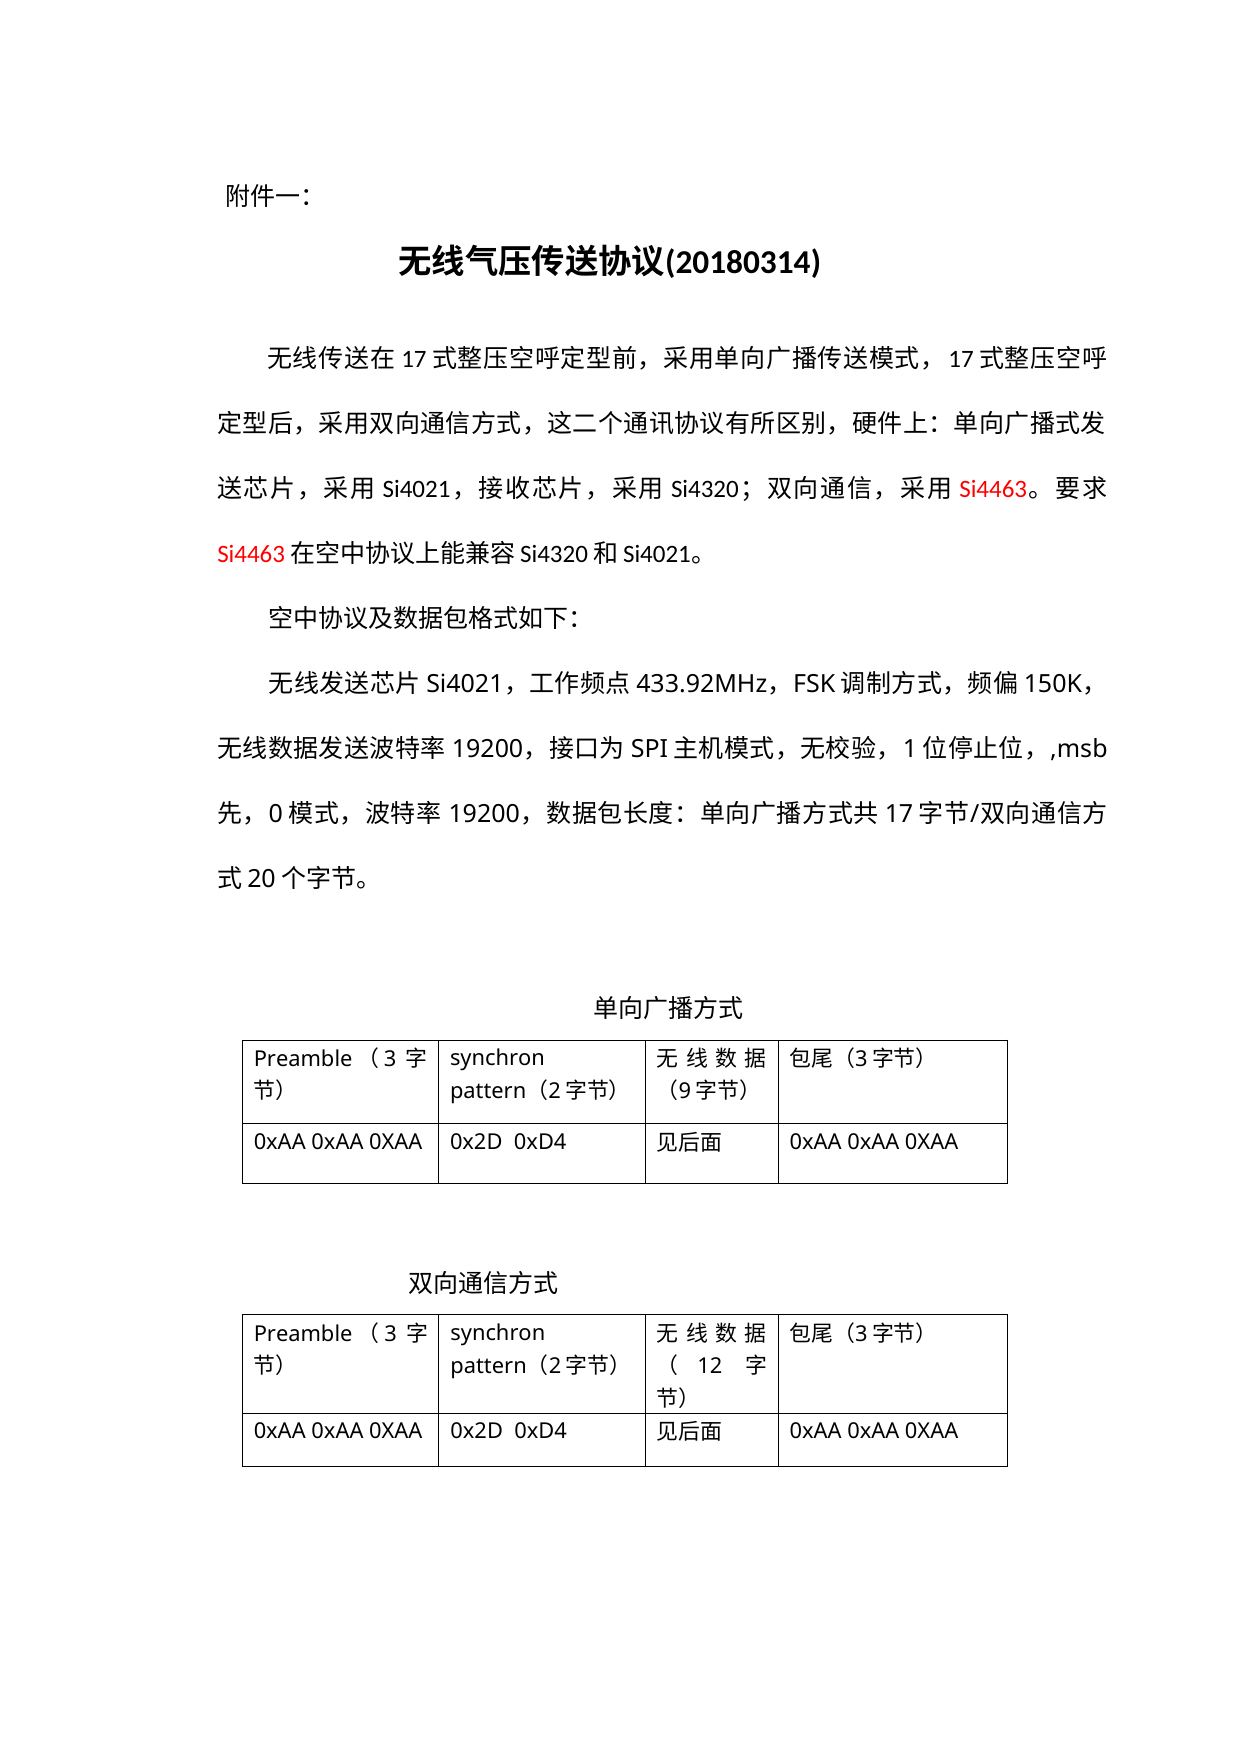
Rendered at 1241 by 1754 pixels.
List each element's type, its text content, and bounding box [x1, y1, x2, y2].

text 无线气压传送协议(20180314) [187, 227, 1107, 292]
table_cell 见后面 [646, 1124, 778, 1183]
table_cell 0x2D 0xD4 [439, 1414, 645, 1466]
table_header 包尾（3字节） [779, 1315, 1007, 1413]
text 双向通信方式 [231, 1249, 1107, 1314]
table_cell 0xAA 0xAA 0XAA [243, 1414, 438, 1466]
table_header Preamble（3字节） [243, 1315, 438, 1413]
table_cell 0xAA 0xAA 0XAA [779, 1124, 1007, 1183]
table_header 无线数据（9字节） [646, 1041, 778, 1123]
text 无线发送芯片Si4021，工作频点433.92MHz，FSK调制方式，频偏150K，无线数据发送波特率19200，接口为SPI主机模式，无校验，1位停止位，,msb先，0模式，波特率 19200，数据包长度：单向广播方式共17字节/双向通信方式20个字节。 [217, 649, 1107, 909]
text 空中协议及数据包格式如下： [231, 584, 1107, 649]
table_cell 0x2D 0xD4 [439, 1124, 645, 1183]
table_header Preamble（3字节） [243, 1041, 438, 1123]
table_cell 见后面 [646, 1414, 778, 1466]
table_header 无线数据（12字节） [646, 1315, 778, 1413]
table_header 包尾（3字节） [779, 1041, 1007, 1123]
list 无线传送在17式整压空呼定型前，采用单向广播传送模式，17式整压空呼定型后，采用双向通信方式，这二个通讯协议有所区别，硬件上：单向广播式发送芯片，采用Si4021，接收芯片，采用Si4320；双向通信，采用Si4463。要求Si4463在空中协议上能兼容Si4320和Si4021。 [217, 324, 1107, 584]
list 附件一： [187, 162, 1107, 227]
table_header synchron pattern（2字节） [439, 1315, 645, 1413]
table_header synchron pattern（2字节） [439, 1041, 645, 1123]
text 单向广播方式 [231, 974, 1107, 1039]
table_cell 0xAA 0xAA 0XAA [779, 1414, 1007, 1466]
table_cell 0xAA 0xAA 0XAA [243, 1124, 438, 1183]
